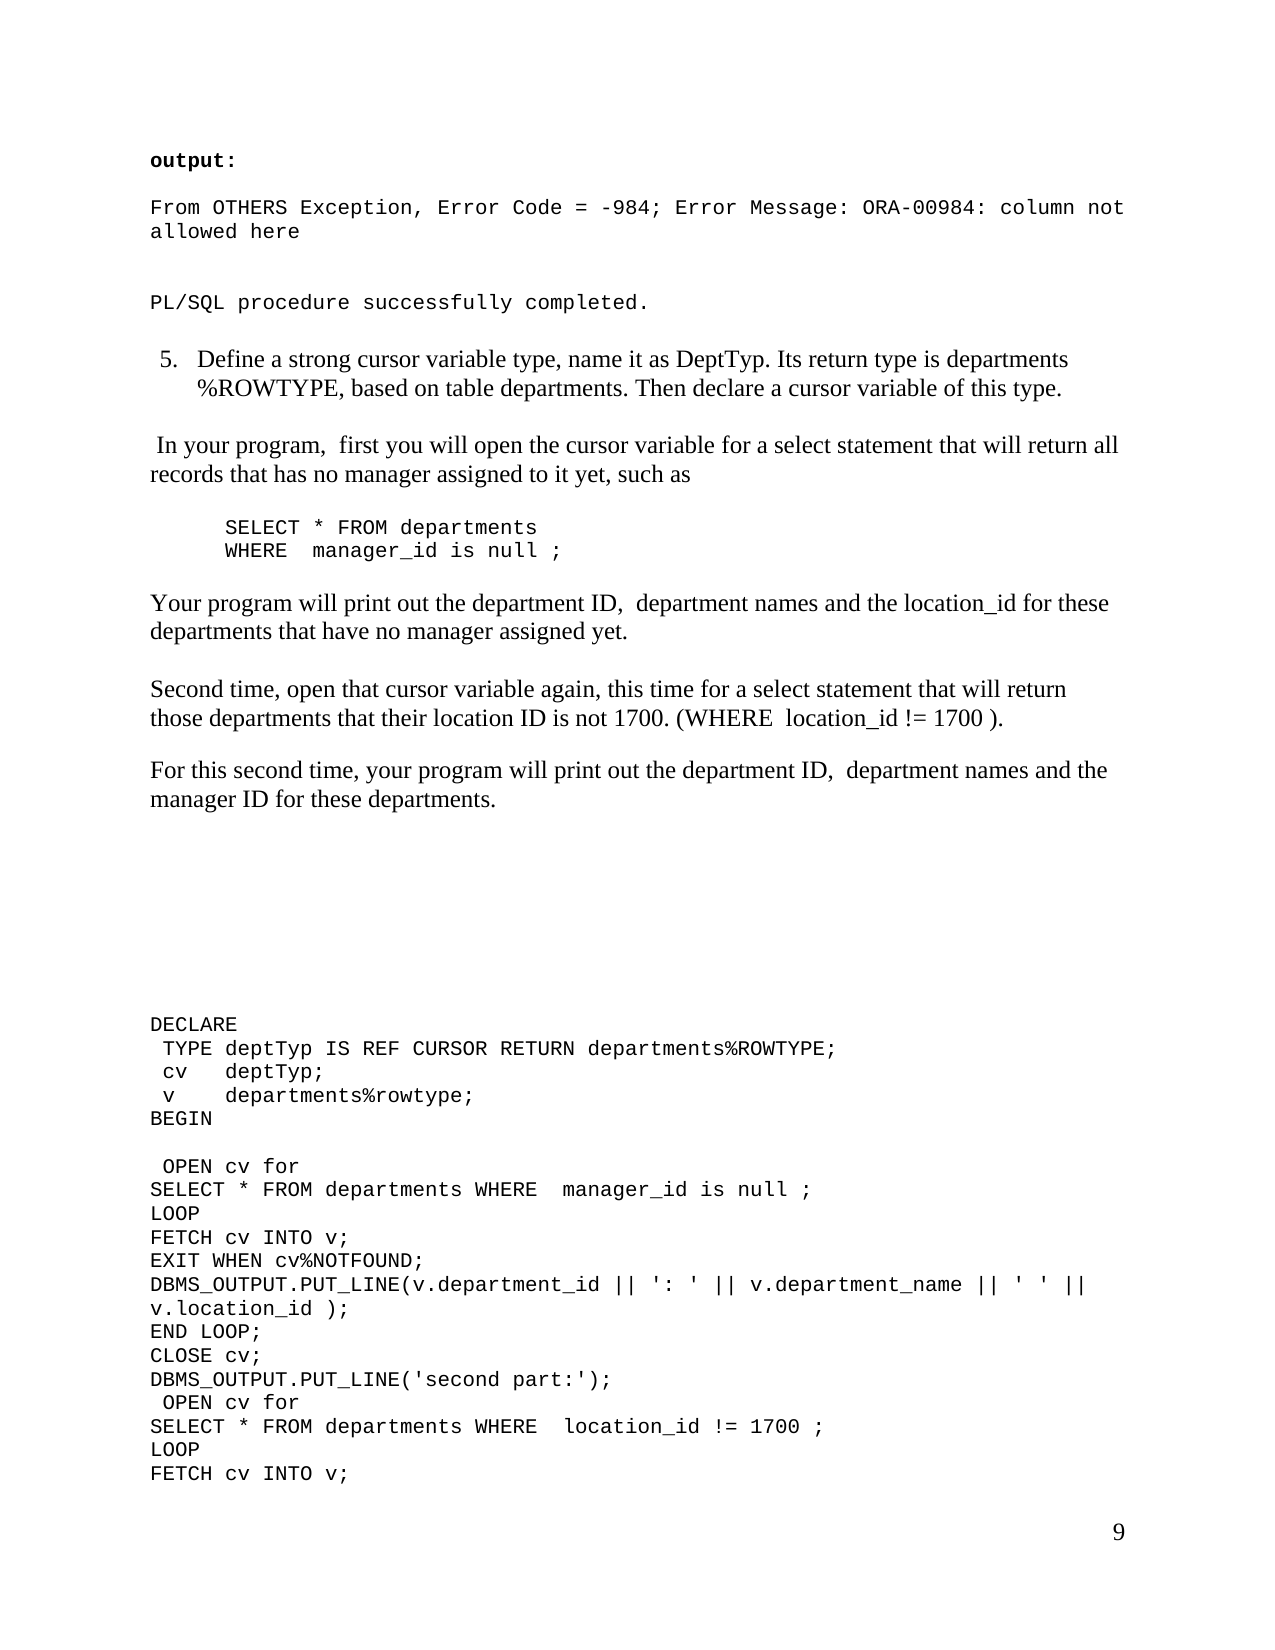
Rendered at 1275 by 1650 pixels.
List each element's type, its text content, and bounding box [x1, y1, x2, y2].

text BEGIN [150, 1108, 1125, 1132]
text DBMS_OUTPUT.PUT_LINE(v.department_id || ': ' || v.department_name || ' ' || v.location_id ); [150, 1274, 1125, 1321]
text In your program, first you will open the cursor variable for a select statement that will return all records that has no manager assigned to it yet, such as [150, 431, 1125, 488]
text OPEN cv for [150, 1392, 1125, 1416]
text CLOSE cv; [150, 1345, 1125, 1368]
text DBMS_OUTPUT.PUT_LINE('second part:'); [150, 1368, 1125, 1392]
text output: [150, 150, 1125, 174]
text Second time, open that cursor variable again, this time for a select statement that will return those departments that their location ID is not 1700. (WHERE location_id != 1700 ). [150, 674, 1125, 731]
text FETCH cv INTO v; [150, 1463, 1125, 1487]
text DECLARE [150, 1014, 1125, 1037]
text LOOP [150, 1439, 1125, 1463]
text END LOOP; [150, 1321, 1125, 1345]
text SELECT * FROM departments [150, 517, 1125, 540]
text OPEN cv for [150, 1156, 1125, 1179]
text SELECT * FROM departments WHERE location_id != 1700 ; [150, 1416, 1125, 1439]
text cv deptTyp; [150, 1061, 1125, 1085]
text SELECT * FROM departments WHERE manager_id is null ; [150, 1179, 1125, 1203]
text LOOP [150, 1203, 1125, 1227]
text TYPE deptTyp IS REF CURSOR RETURN departments%ROWTYPE; [150, 1037, 1125, 1061]
text For this second time, your program will print out the department ID, department names and the manager ID for these departments. [150, 755, 1125, 813]
text v departments%rowtype; [150, 1085, 1125, 1108]
text PL/SQL procedure successfully completed. [150, 292, 1125, 316]
text From OTHERS Exception, Error Code = -984; Error Message: ORA-00984: column not allowed here [150, 197, 1125, 244]
list Define a strong cursor variable type, name it as DeptTyp. Its return type is departments%ROWTYPE, based on table departments. Then declare a cursor variable of this type. [159, 344, 1125, 402]
text FETCH cv INTO v; [150, 1227, 1125, 1250]
text WHERE manager_id is null ; [150, 540, 1125, 564]
text Your program will print out the department ID, department names and the location_id for these departments that have no manager assigned yet. [150, 588, 1125, 645]
text EXIT WHEN cv%NOTFOUND; [150, 1250, 1125, 1274]
